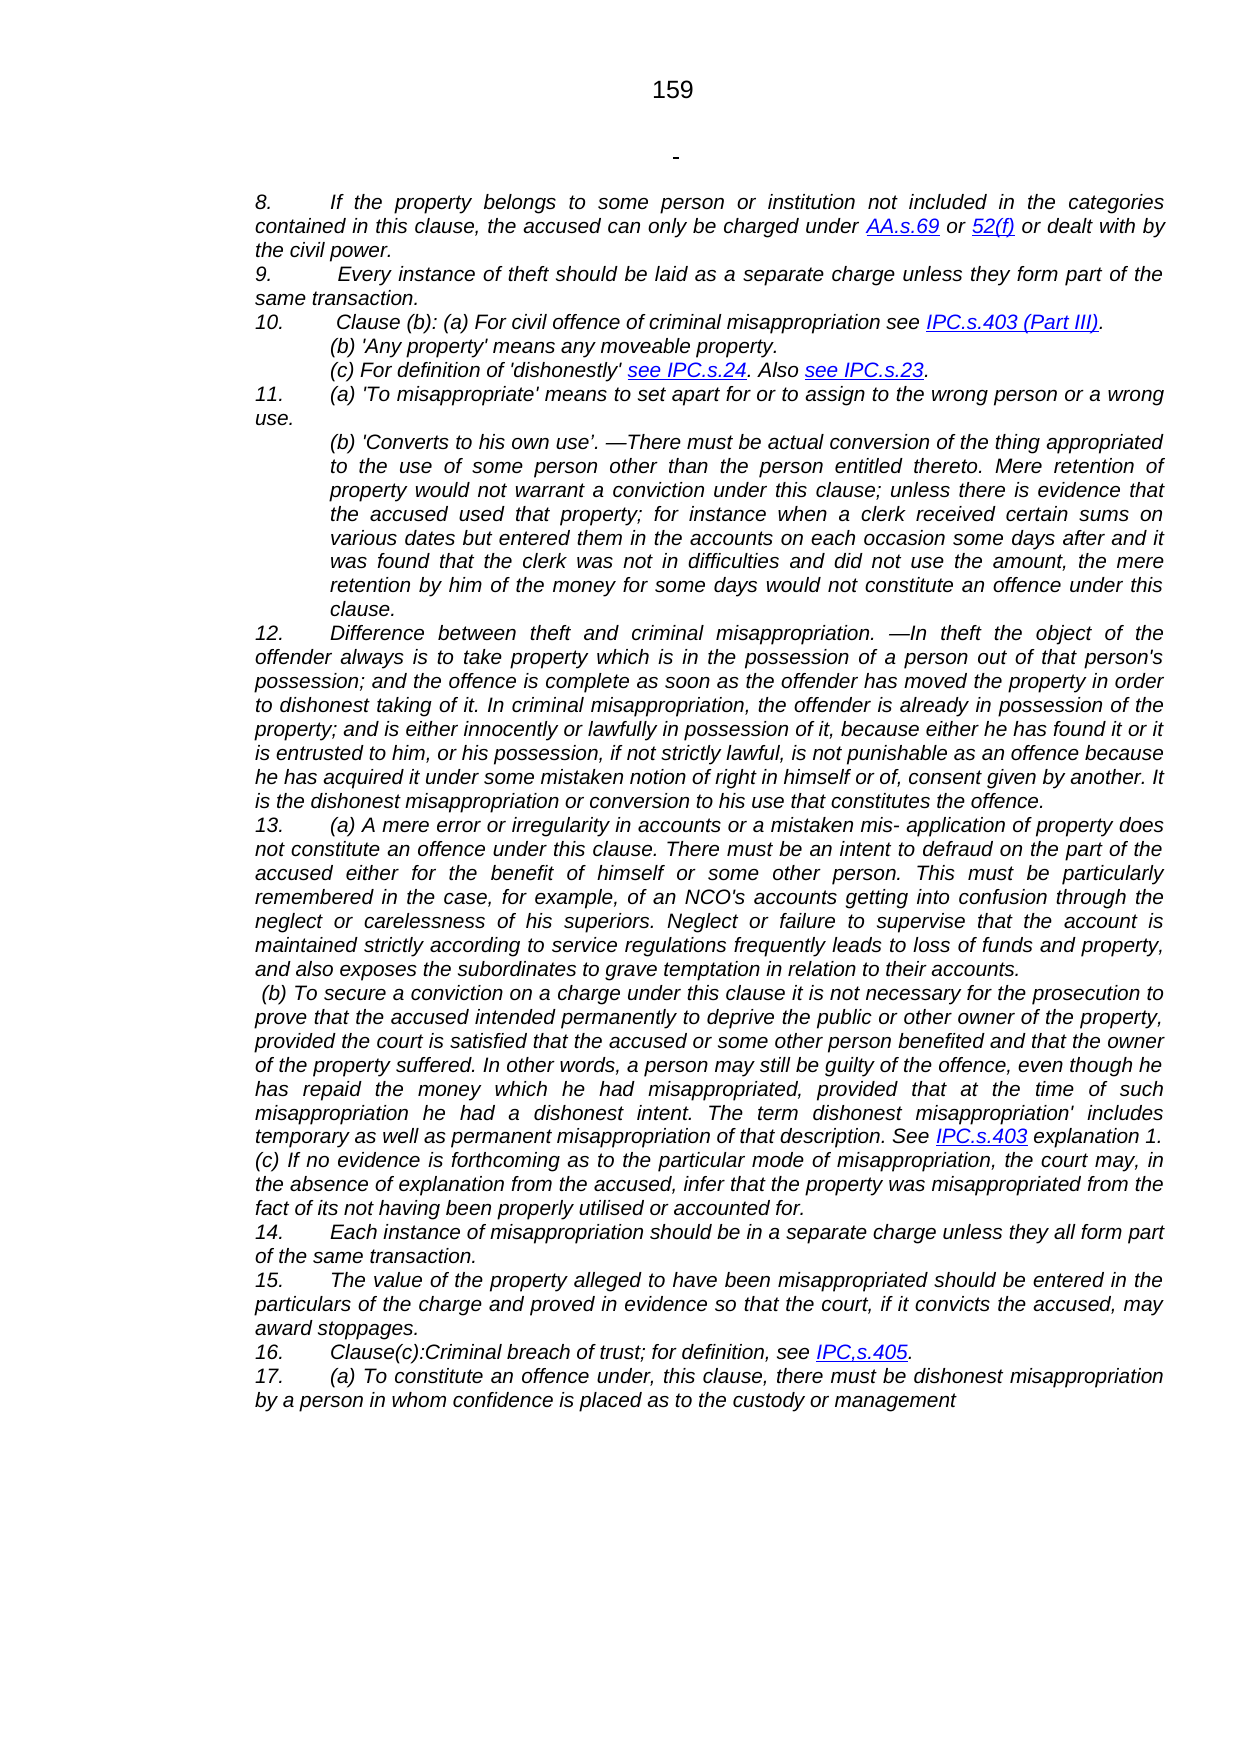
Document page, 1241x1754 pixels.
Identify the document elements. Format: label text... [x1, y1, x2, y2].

text 11. (a) 'To misappropriate' means to set apart for or to assign to the wrong person or a wrong use. [255, 382, 1165, 429]
text (c) For definition of 'dishonestly' see IPC.s.24. Also see IPC.s.23. [255, 358, 1165, 382]
text (b) 'Any property' means any moveable property. [255, 334, 1165, 358]
text 12. Difference between theft and criminal misappropriation. —In theft the object of the offender always is to take property which is in the possession of a person out of that person's possession; and the offence is complete as soon as the offender has moved the property in order to dishonest taking of it. In criminal misappropriation, the offender is already in possession of the property; and is either innocently or lawfully in possession of it, because either he has found it or it is entrusted to him, or his possession, if not strictly lawful, is not punishable as an offence because he has acquired it under some mistaken notion of right in himself or of, consent given by another. It is the dishonest misappropriation or conversion to his use that constitutes the offence. [255, 621, 1165, 813]
text 159 [180, 75, 1165, 104]
text 15. The value of the property alleged to have been misappropriated should be entered in the particulars of the charge and proved in evidence so that the court, if it convicts the accused, may award stoppages. [255, 1268, 1165, 1340]
text (c) If no evidence is forthcoming as to the particular mode of misappropriation, the court may, in the absence of explanation from the accused, infer that the property was misappropriated from the fact of its not having been properly utilised or accounted for. [255, 1148, 1165, 1220]
text 8. If the property belongs to some person or institution not included in the categories contained in this clause, the accused can only be charged under AA.s.69 or 52(f) or dealt with by the civil power. [255, 190, 1165, 262]
text 16. Clause(c):Criminal breach of trust; for definition, see IPC,s.405. [255, 1340, 1165, 1364]
text 9. Every instance of theft should be laid as a separate charge unless they form part of the same transaction. [255, 262, 1165, 310]
text 14. Each instance of misappropriation should be in a separate charge unless they all form part of the same transaction. [255, 1220, 1165, 1268]
text 17. (a) To constitute an offence under, this clause, there must be dishonest misappropriation by a person in whom confidence is placed as to the custody or management [255, 1364, 1165, 1412]
text (b) 'Converts to his own use’. —There must be actual conversion of the thing appropriated to the use of some person other than the person entitled thereto. Mere retention of property would not warrant a conviction under this clause; unless there is evidence that the accused used that property; for instance when a clerk received certain sums on various dates but entered them in the accounts on each occasion some days after and it was found that the clerk was not in difficulties and did not use the amount, the mere retention by him of the money for some days would not constitute an offence under this clause. [330, 429, 1165, 621]
text 13. (a) A mere error or irregularity in accounts or a mistaken mis- application of property does not constitute an offence under this clause. There must be an intent to defraud on the part of the accused either for the benefit of himself or some other person. This must be particularly remembered in the case, for example, of an NCO's accounts getting into confusion through the neglect or carelessness of his superiors. Neglect or failure to supervise that the account is maintained strictly according to service regulations frequently leads to loss of funds and property, and also exposes the subordinates to grave temptation in relation to their accounts. [255, 813, 1165, 981]
text (b) To secure a conviction on a charge under this clause it is not necessary for the prosecution to prove that the accused intended permanently to deprive the public or other owner of the property, provided the court is satisfied that the accused or some other person benefited and that the owner of the property suffered. In other words, a person may still be guilty of the offence, even though he has repaid the money which he had misappropriated, provided that at the time of such misappropriation he had a dishonest intent. The term dishonest misappropriation' includes temporary as well as permanent misappropriation of that description. See IPC.s.403 explanation 1. [255, 981, 1165, 1148]
text 10. Clause (b): (a) For civil offence of criminal misappropriation see IPC.s.403 (Part III). [255, 310, 1165, 334]
